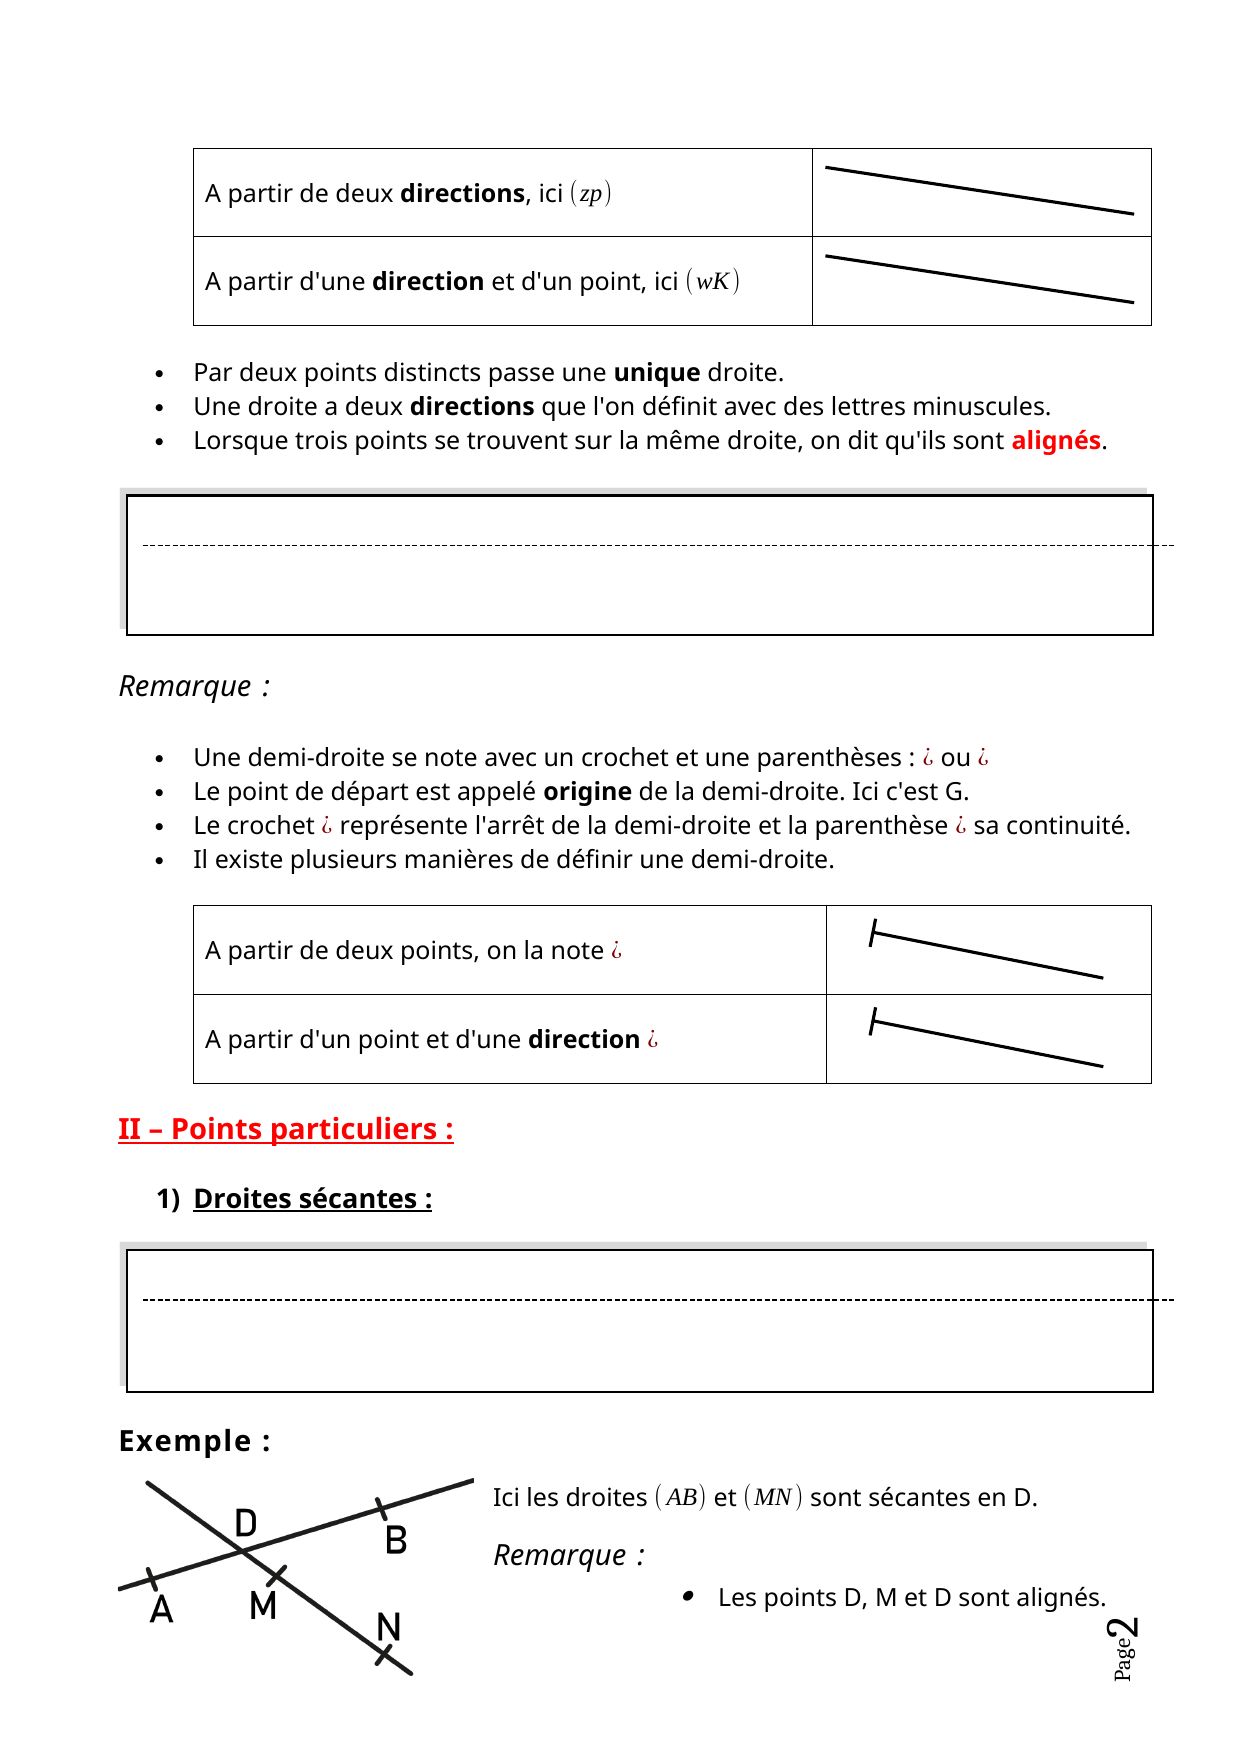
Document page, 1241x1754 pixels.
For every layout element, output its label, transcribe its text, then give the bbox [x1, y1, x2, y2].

table_cell A partir de deux directions, ici [194, 149, 812, 236]
list Lorsque trois points se trouvent sur la même droite, on dit qu'ils sont alignés. [156, 423, 1152, 457]
list Par deux points distincts passe une unique droite. [156, 355, 1152, 389]
list Les points D, M et D sont alignés. [474, 1580, 1152, 1614]
table_header A partir de deux points, on la note [194, 906, 826, 994]
text Ici les droites et sont sécantes en D. [474, 1479, 1152, 1513]
table_cell A partir d'une direction et d'un point, ici [194, 237, 812, 325]
subtitle Droites sécantes : [156, 1179, 1152, 1216]
subtitle Exemple : [118, 1420, 1152, 1459]
subtitle II – Points particuliers : [118, 1108, 1152, 1148]
table_cell [827, 995, 1151, 1082]
list Une droite a deux directions que l'on définit avec des lettres minuscules. [156, 389, 1152, 423]
list Une demi-droite se note avec un crochet et une parenthèses : ou [156, 740, 1152, 774]
picture [117, 1478, 474, 1676]
table_header [827, 906, 1151, 994]
table_cell A partir d'un point et d'une direction [194, 995, 826, 1082]
table_cell [813, 149, 1151, 236]
text Remarque : [118, 665, 1152, 705]
list Le point de départ est appelé origine de la demi-droite. Ici c'est G. [156, 774, 1152, 808]
table_cell [813, 237, 1151, 325]
list Il existe plusieurs manières de définir une demi-droite. [156, 842, 1152, 876]
text Remarque : [474, 1534, 1152, 1574]
list Le crochet représente l'arrêt de la demi-droite et la parenthèse sa continuité. [156, 808, 1152, 842]
